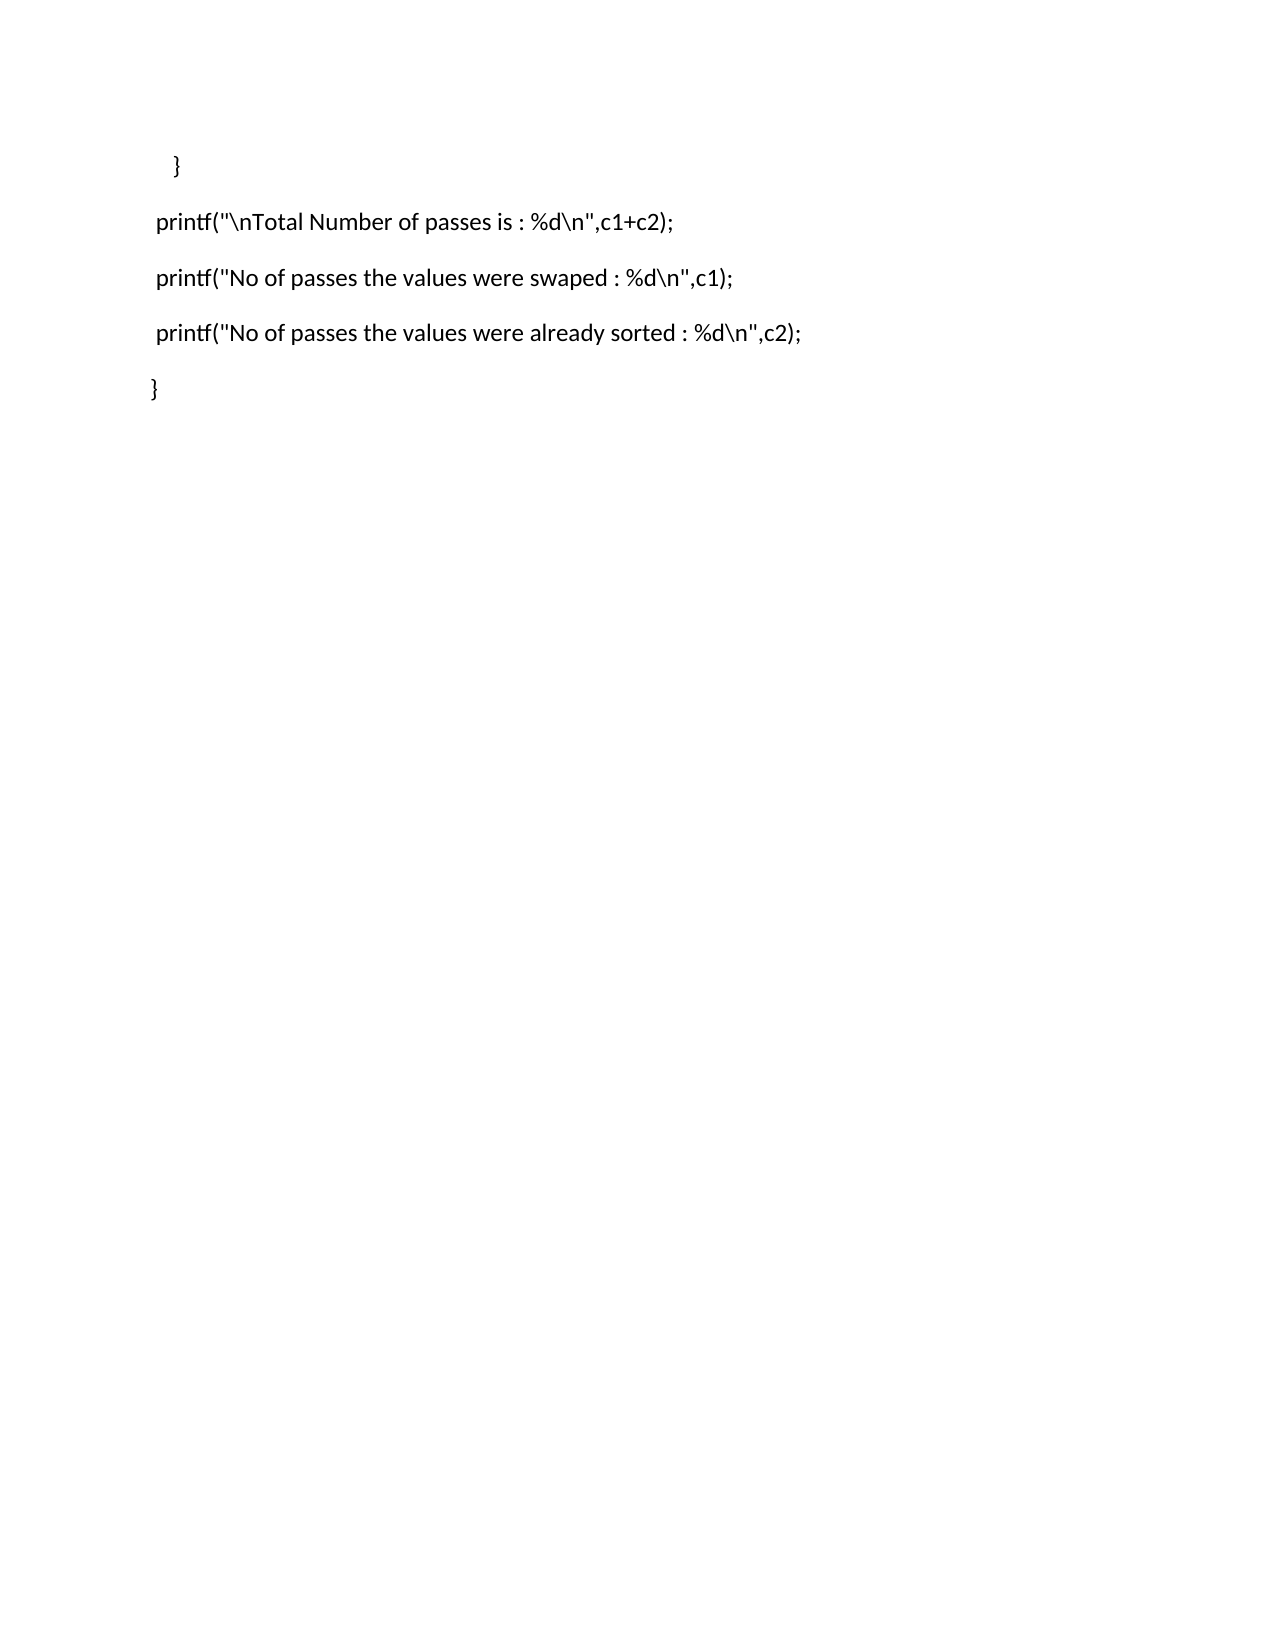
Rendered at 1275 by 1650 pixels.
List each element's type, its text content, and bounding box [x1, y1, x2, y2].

text } [150, 373, 1125, 404]
text printf("\nTotal Number of passes is : %d\n",c1+c2); [150, 206, 1125, 236]
text printf("No of passes the values were swaped : %d\n",c1); [150, 262, 1125, 292]
text } [150, 150, 1125, 181]
text printf("No of passes the values were already sorted : %d\n",c2); [150, 317, 1125, 348]
